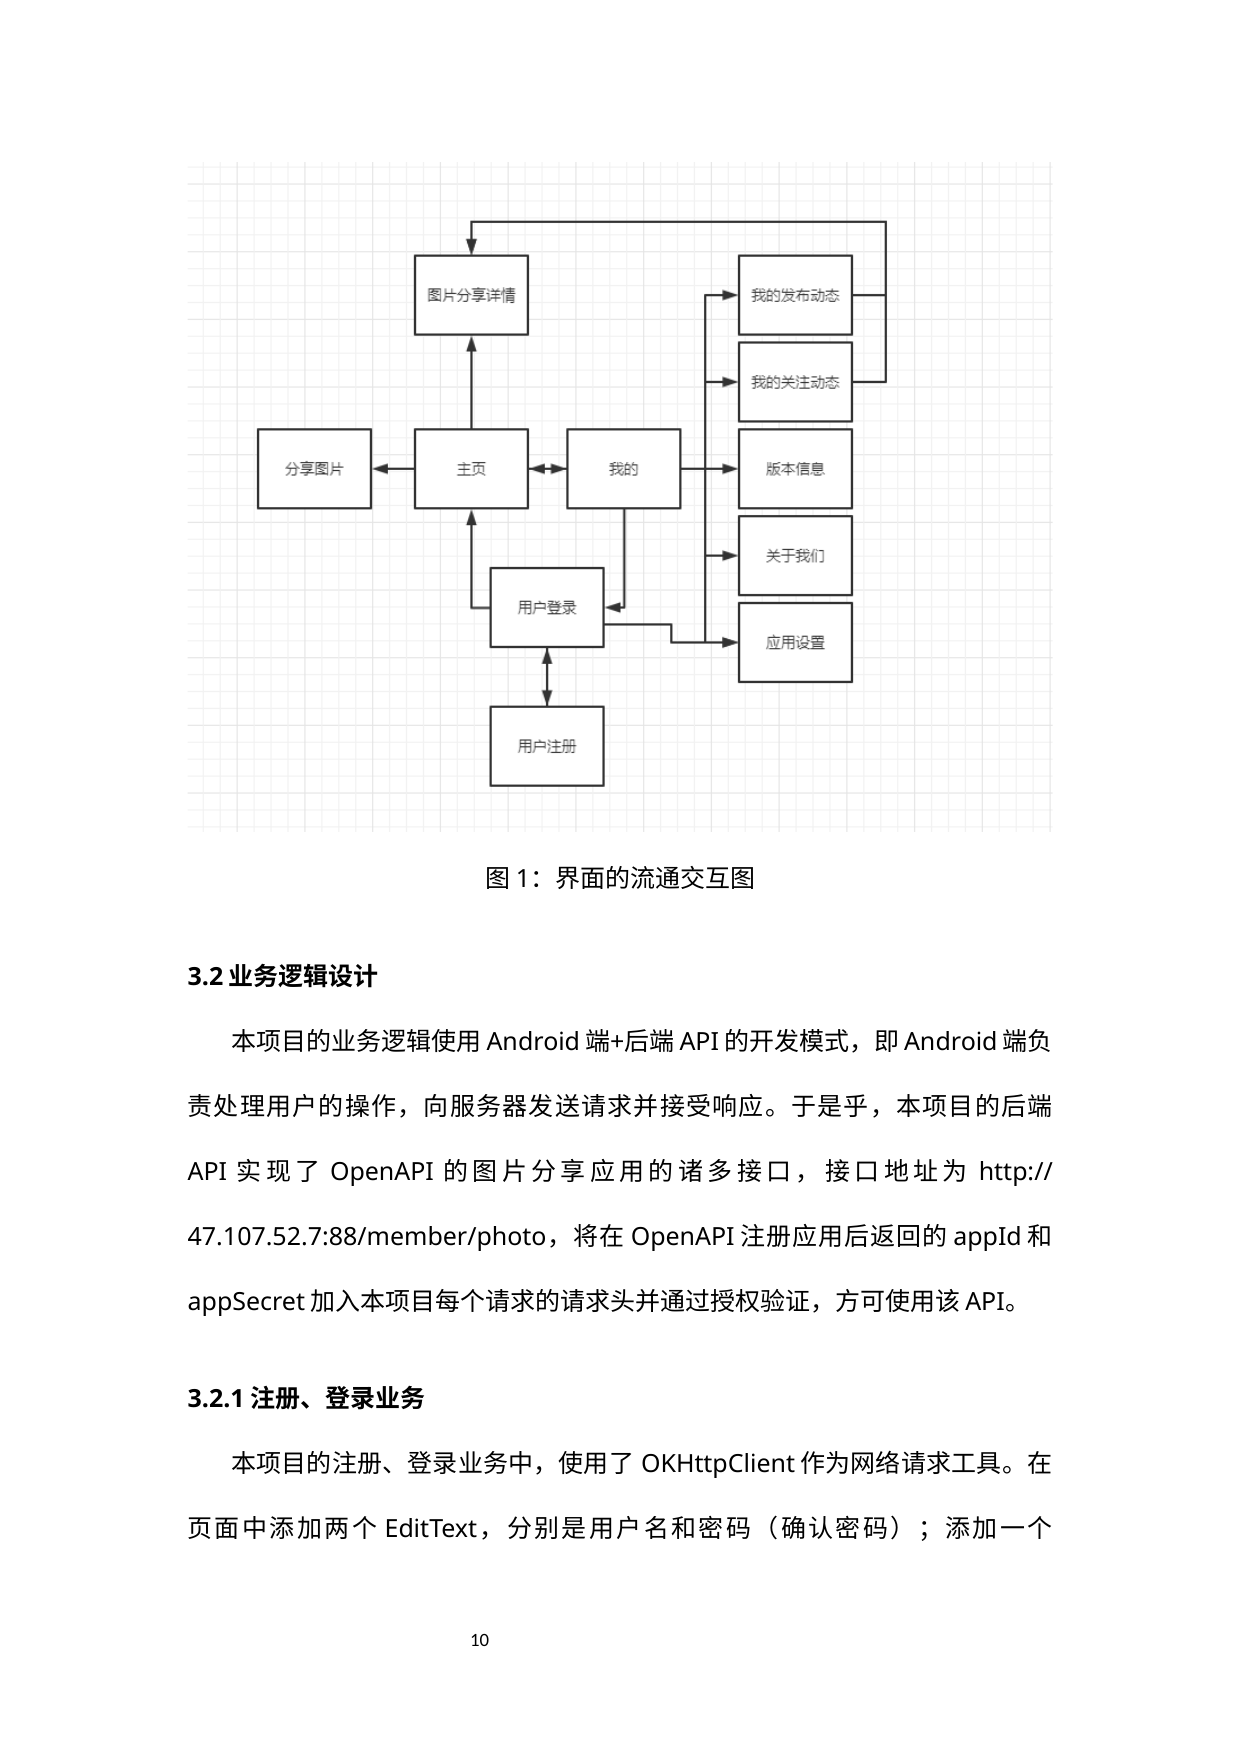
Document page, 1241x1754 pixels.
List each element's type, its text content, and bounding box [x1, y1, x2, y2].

text 3.2.1注册、登录业务 [187, 1364, 1053, 1429]
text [187, 1429, 1053, 1559]
text 3.2业务逻辑设计 [187, 942, 1053, 1007]
text 图1：界面的流通交互图 [187, 844, 1053, 909]
picture [187, 162, 1053, 832]
text 本项目的业务逻辑使用Android端+后端API的开发模式，即Android端负责处理用户的操作，向服务器发送请求并接受响应。于是乎，本项目的后端API实现了OpenAPI的图片分享应用的诸多接口，接口地址为http://47.107.52.7:88/member/photo，将在OpenAPI注册应用后返回的appId和appSecret加入本项目每个请求的请求头并通过授权验证，方可使用该API。 [187, 1007, 1053, 1332]
